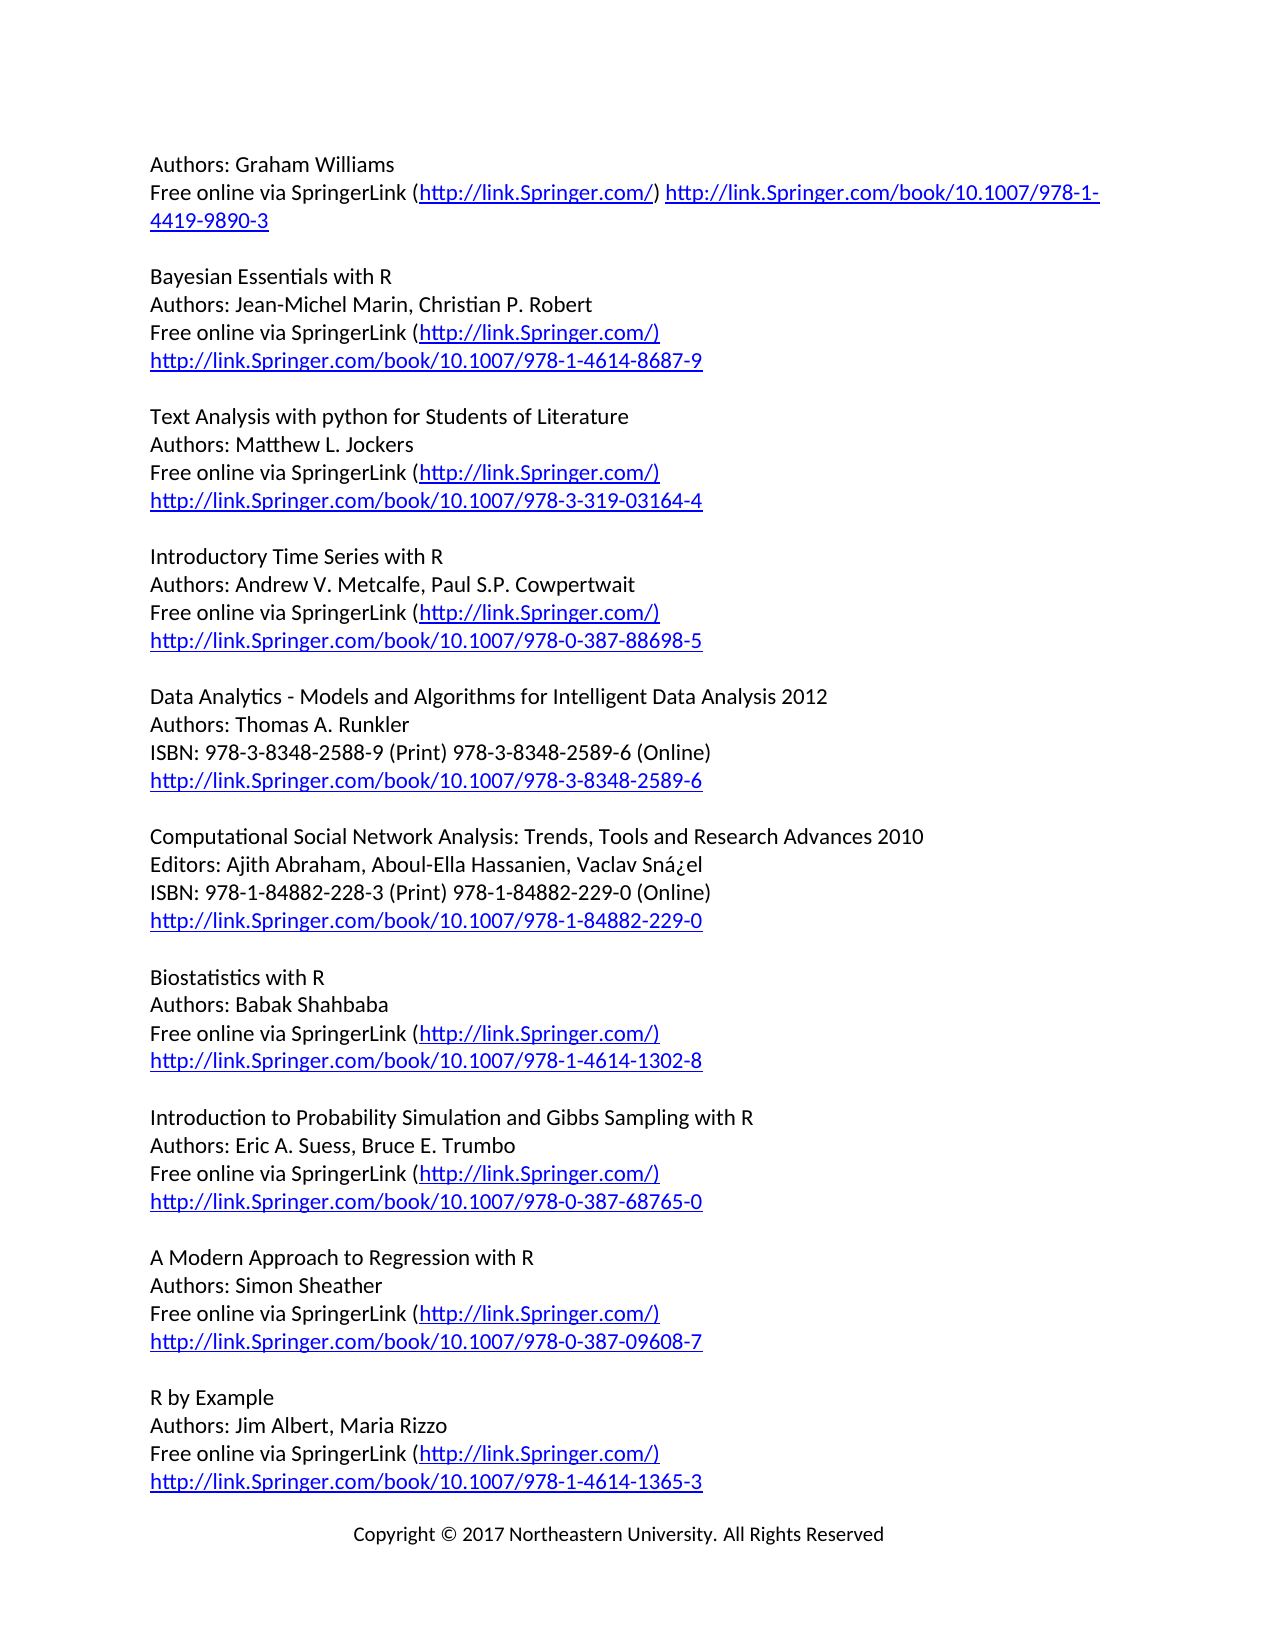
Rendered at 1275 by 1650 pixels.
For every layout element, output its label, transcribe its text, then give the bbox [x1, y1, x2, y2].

text ISBN: 978-3-8348-2588-9 (Print) 978-3-8348-2589-6 (Online) [150, 738, 1125, 766]
text Free online via SpringerLink (http://link.Springer.com/) [150, 1159, 1125, 1187]
text http://link.Springer.com/book/10.1007/978-0-387-09608-7 [150, 1327, 1125, 1355]
text Free online via SpringerLink (http://link.Springer.com/) [150, 1299, 1125, 1327]
text Authors: Thomas A. Runkler [150, 710, 1125, 738]
text Introductory Time Series with R [150, 542, 1125, 570]
text Authors: Matthew L. Jockers [150, 430, 1125, 458]
text Free online via SpringerLink (http://link.Springer.com/) [150, 458, 1125, 486]
text R by Example [150, 1383, 1125, 1411]
text Editors: Ajith Abraham, Aboul-Ella Hassanien, Vaclav Sná¿el [150, 851, 1125, 878]
text http://link.Springer.com/book/10.1007/978-0-387-88698-5 [150, 626, 1125, 654]
text http://link.Springer.com/book/10.1007/978-3-8348-2589-6 [150, 766, 1125, 794]
text Authors: Babak Shahbaba [150, 991, 1125, 1019]
text Authors: Jean-Michel Marin, Christian P. Robert [150, 290, 1125, 318]
text Data Analytics - Models and Algorithms for Intelligent Data Analysis 2012 [150, 682, 1125, 710]
text http://link.Springer.com/book/10.1007/978-1-4614-1302-8 [150, 1047, 1125, 1075]
text Free online via SpringerLink (http://link.Springer.com/) [150, 318, 1125, 346]
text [150, 1439, 1125, 1467]
text http://link.Springer.com/book/10.1007/978-0-387-68765-0 [150, 1187, 1125, 1215]
text Text Analysis with python for Students of Literature [150, 402, 1125, 430]
text Authors: Eric A. Suess, Bruce E. Trumbo [150, 1131, 1125, 1159]
text http://link.Springer.com/book/10.1007/978-3-319-03164-4 [150, 486, 1125, 514]
text Free online via SpringerLink (http://link.Springer.com/) [150, 1019, 1125, 1047]
text ISBN: 978-1-84882-228-3 (Print) 978-1-84882-229-0 (Online) [150, 878, 1125, 907]
text Bayesian Essentials with R [150, 262, 1125, 290]
text Introduction to Probability Simulation and Gibbs Sampling with R [150, 1103, 1125, 1131]
text Authors: Andrew V. Metcalfe, Paul S.P. Cowpertwait [150, 570, 1125, 598]
text http://link.Springer.com/book/10.1007/978-1-4614-1365-3 [150, 1467, 1125, 1495]
text http://link.Springer.com/book/10.1007/978-1-84882-229-0 [150, 907, 1125, 934]
text Computational Social Network Analysis: Trends, Tools and Research Advances 2010 [150, 822, 1125, 851]
text Biostatistics with R [150, 963, 1125, 991]
text http://link.Springer.com/book/10.1007/978-1-4614-8687-9 [150, 346, 1125, 374]
text A Modern Approach to Regression with R [150, 1243, 1125, 1271]
text Free online via SpringerLink (http://link.Springer.com/) [150, 598, 1125, 626]
text Authors: Simon Sheather [150, 1271, 1125, 1299]
text Free online via SpringerLink (http://link.Springer.com/) http://link.Springer.com/book/10.1007/978-1-4419-9890-3 [150, 178, 1125, 234]
text Authors: Graham Williams [150, 150, 1125, 178]
text Authors: Jim Albert, Maria Rizzo [150, 1411, 1125, 1439]
